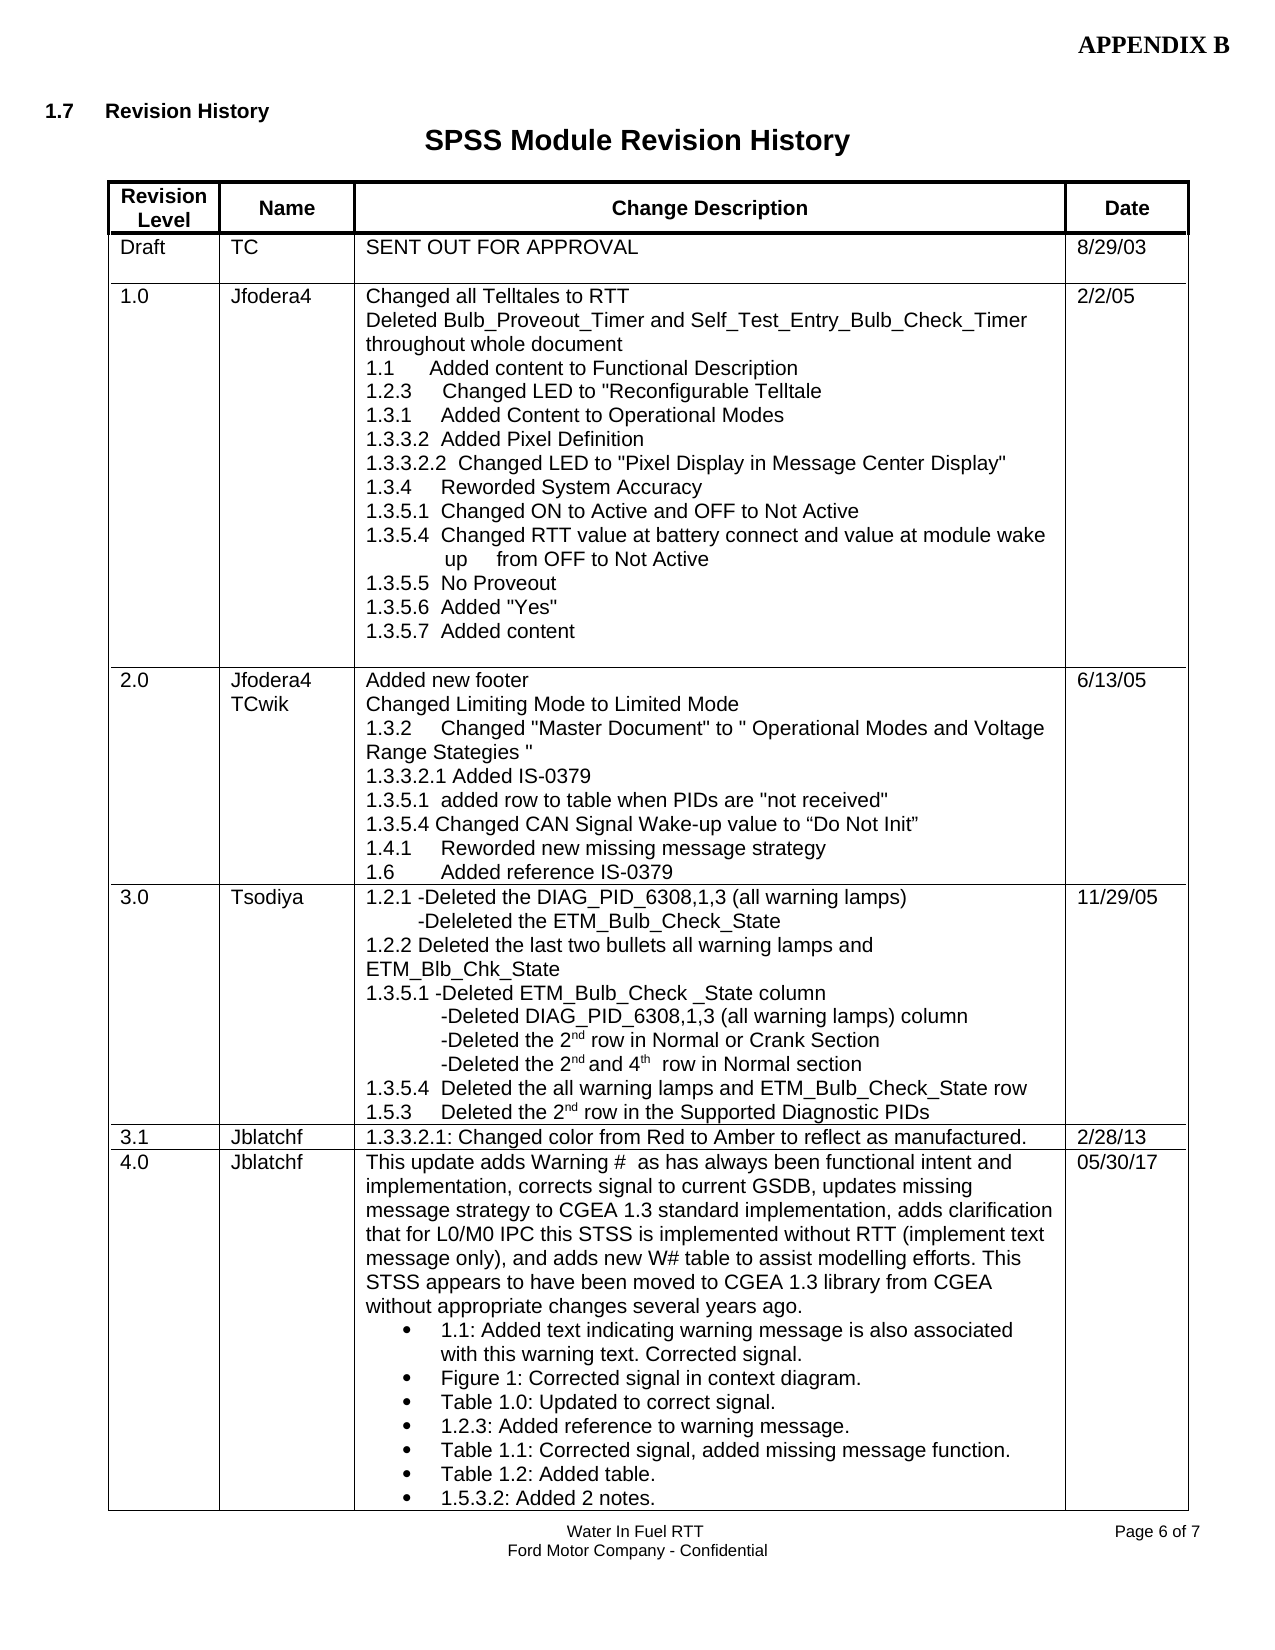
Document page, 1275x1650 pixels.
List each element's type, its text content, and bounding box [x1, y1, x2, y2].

table_cell 3.0 [109, 884, 219, 1124]
table_cell Jblatchf [220, 1125, 354, 1149]
table_cell 05/30/17 [1066, 1149, 1188, 1510]
table_header Revision Level [110, 184, 218, 231]
table_cell 3.1 [109, 1124, 219, 1149]
table_header Name [221, 184, 353, 231]
table_header Date [1067, 184, 1187, 231]
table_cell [355, 1150, 1065, 1510]
table_cell SENT OUT FOR APPROVAL [355, 235, 1065, 282]
table_cell 6/13/05 [1066, 667, 1188, 883]
table_cell 11/29/05 [1066, 884, 1188, 1124]
table_cell 2/28/13 [1066, 1124, 1188, 1149]
table_cell 8/29/03 [1066, 231, 1188, 282]
text SPSS Module Revision History [45, 123, 1230, 156]
table_cell Draft [109, 231, 219, 282]
subtitle Revision History [45, 99, 1230, 123]
table_cell Jfodera4 TCwik [220, 668, 354, 883]
table_cell Jfodera4 [220, 284, 354, 667]
table_cell Added new footer Changed Limiting Mode to Limited Mode 1.3.2 Changed "Master Document" to " Operational Modes and Voltage Range Stategies " 1.3.3.2.1 Added IS-0379 added row to table when PIDs are "not received" 1.3.5.4 Changed CAN Signal Wake-up value to “Do Not Init” 1.4.1 Reworded new missing message strategy 1.6 Added reference IS-0379 [355, 668, 1065, 883]
table_cell 1.2.1 -Deleted the DIAG_PID_6308,1,3 (all warning lamps) -Deleleted the ETM_Bulb_Check_State 1.2.2 Deleted the last two bullets all warning lamps and ETM_Blb_Chk_State 1.3.5.1 -Deleted ETM_Bulb_Check _State column -Deleted DIAG_PID_6308,1,3 (all warning lamps) column -Deleted the 2nd row in Normal or Crank Section -Deleted the 2nd and 4th row in Normal section Deleted the all warning lamps and ETM_Bulb_Check_State row 1.5.3 Deleted the 2nd row in the Supported Diagnostic PIDs [355, 885, 1065, 1124]
table_cell 1.3.3.2.1: Changed color from Red to Amber to reflect as manufactured. [355, 1125, 1065, 1149]
table_cell TC [220, 235, 354, 282]
table_cell Changed all Telltales to RTT Deleted Bulb_Proveout_Timer and Self_Test_Entry_Bulb_Check_Timer throughout whole document 1.1 Added content to Functional Description Changed LED to "Reconfigurable Telltale 1.3.1 Added Content to Operational Modes Added Pixel Definition 1.3.3.2.2 Changed LED to "Pixel Display in Message Center Display" Reworded System Accuracy Changed ON to Active and OFF to Not Active 1.3.5.4 Changed RTT value at battery connect and value at module wake up from OFF to Not Active No Proveout Added "Yes" Added content [355, 284, 1065, 667]
table_cell 4.0 [109, 1149, 219, 1510]
table_cell 1.0 [109, 283, 219, 667]
table_cell Tsodiya [220, 885, 354, 1124]
table_cell 2.0 [109, 667, 219, 883]
table_cell Jblatchf [220, 1150, 354, 1510]
table_cell 2/2/05 [1066, 283, 1188, 667]
table_header Change Description [356, 184, 1064, 231]
